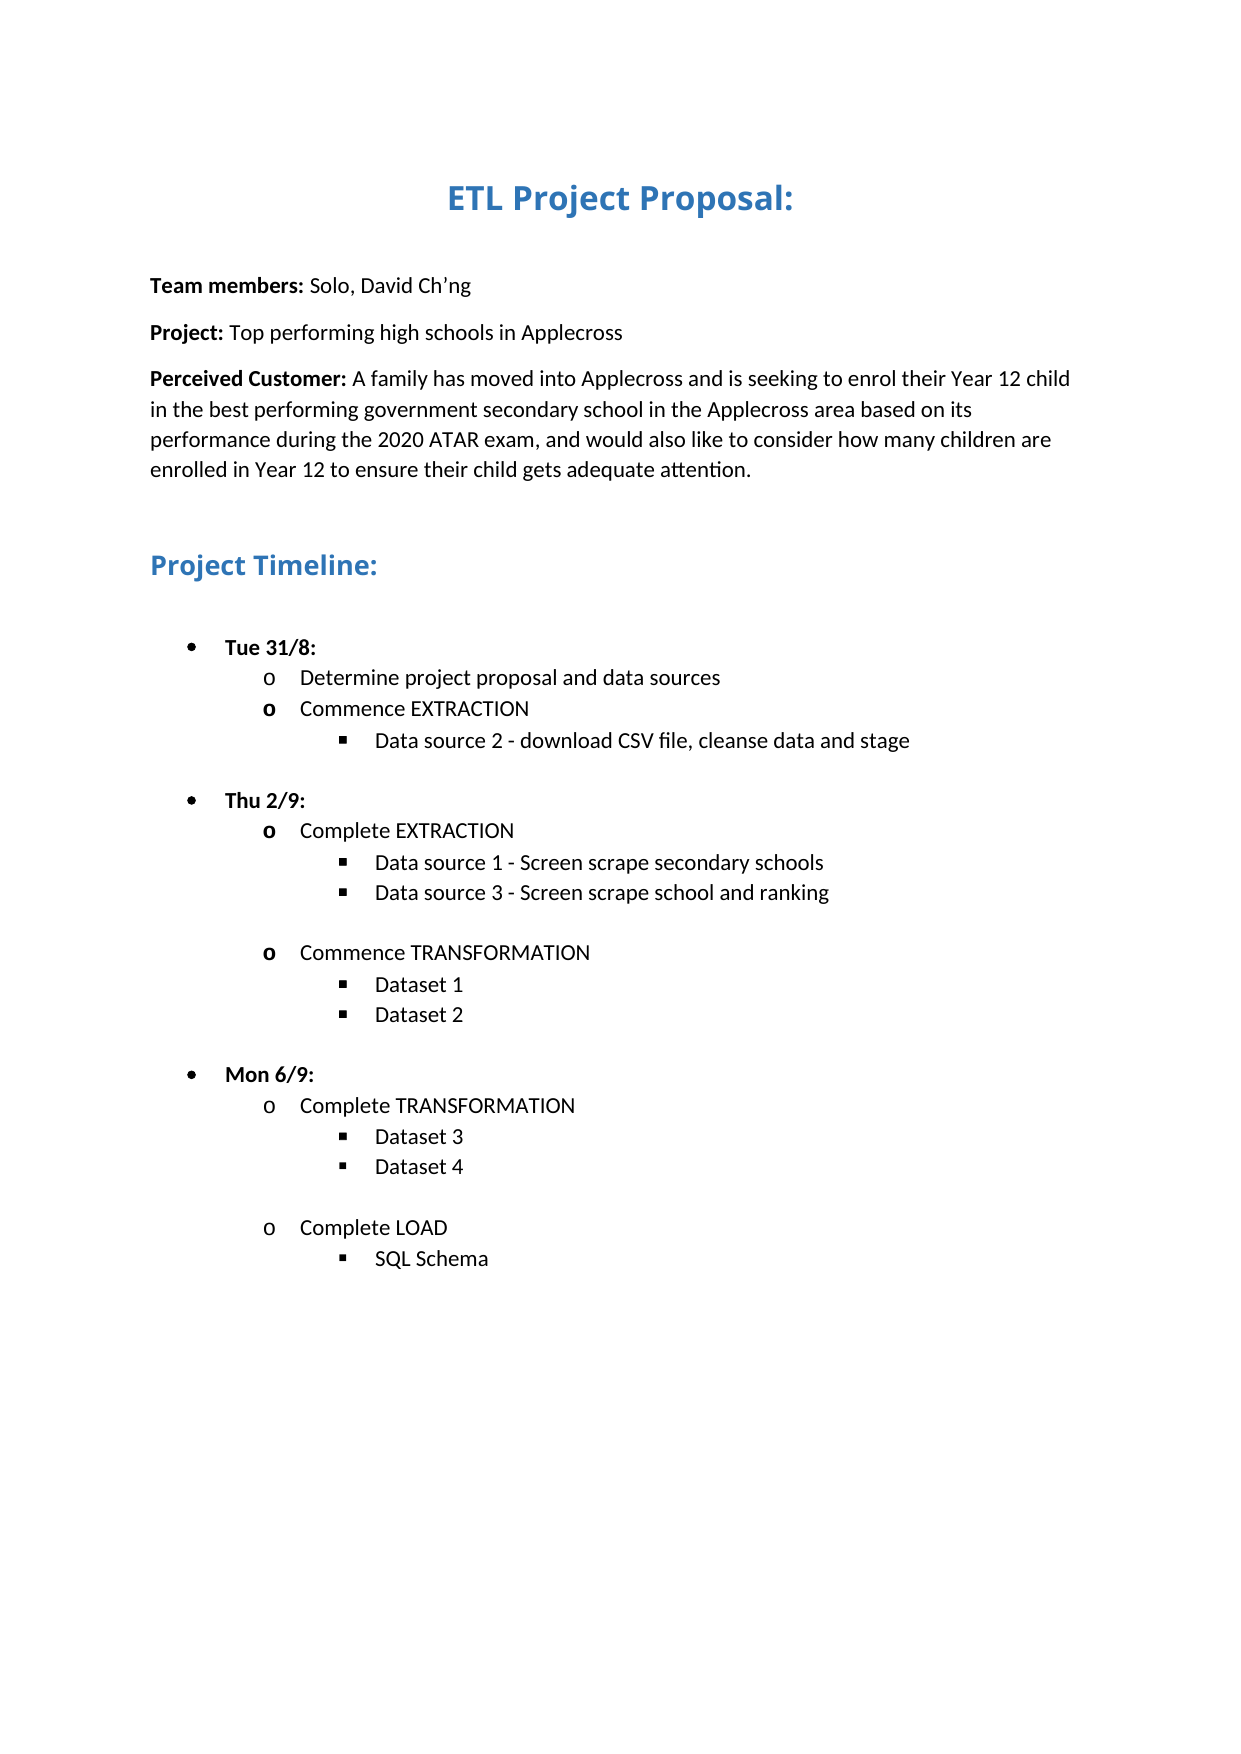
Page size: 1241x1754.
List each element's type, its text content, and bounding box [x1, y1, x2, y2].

list Complete EXTRACTION [262, 816, 1090, 846]
list Dataset 2 [337, 1000, 1090, 1028]
list Dataset 4 [337, 1152, 1090, 1181]
text Perceived Customer: A family has moved into Applecross and is seeking to enrol their Year 12 child in the best performing government secondary school in the Applecross area based on its performance during the 2020 ATAR exam, and would also like to consider how many children are enrolled in Year 12 to ensure their child gets adequate attention. [150, 364, 1090, 483]
list Dataset 3 [337, 1122, 1090, 1150]
subtitle ETL Project Proposal: [150, 175, 1090, 220]
list Commence EXTRACTION [262, 694, 1090, 723]
list Dataset 1 [337, 970, 1090, 998]
list Data source 1 - Screen scrape secondary schools [337, 848, 1090, 876]
text Team members: Solo, David Ch’ng [150, 271, 1090, 299]
list Complete TRANSFORMATION [262, 1091, 1090, 1120]
list Commence TRANSFORMATION [262, 938, 1090, 968]
list Thu 2/9: [187, 786, 1090, 814]
text Project: Top performing high schools in Applecross [150, 318, 1090, 346]
list Data source 3 - Screen scrape school and ranking [337, 878, 1090, 906]
list Complete LOAD [262, 1213, 1090, 1242]
list Mon 6/9: [187, 1061, 1090, 1089]
list SQL Schema [337, 1244, 1090, 1272]
list Tue 31/8: [187, 633, 1090, 661]
list Determine project proposal and data sources [262, 663, 1090, 692]
subtitle Project Timeline: [150, 546, 1090, 583]
list Data source 2 - download CSV file, cleanse data and stage [337, 726, 1090, 754]
